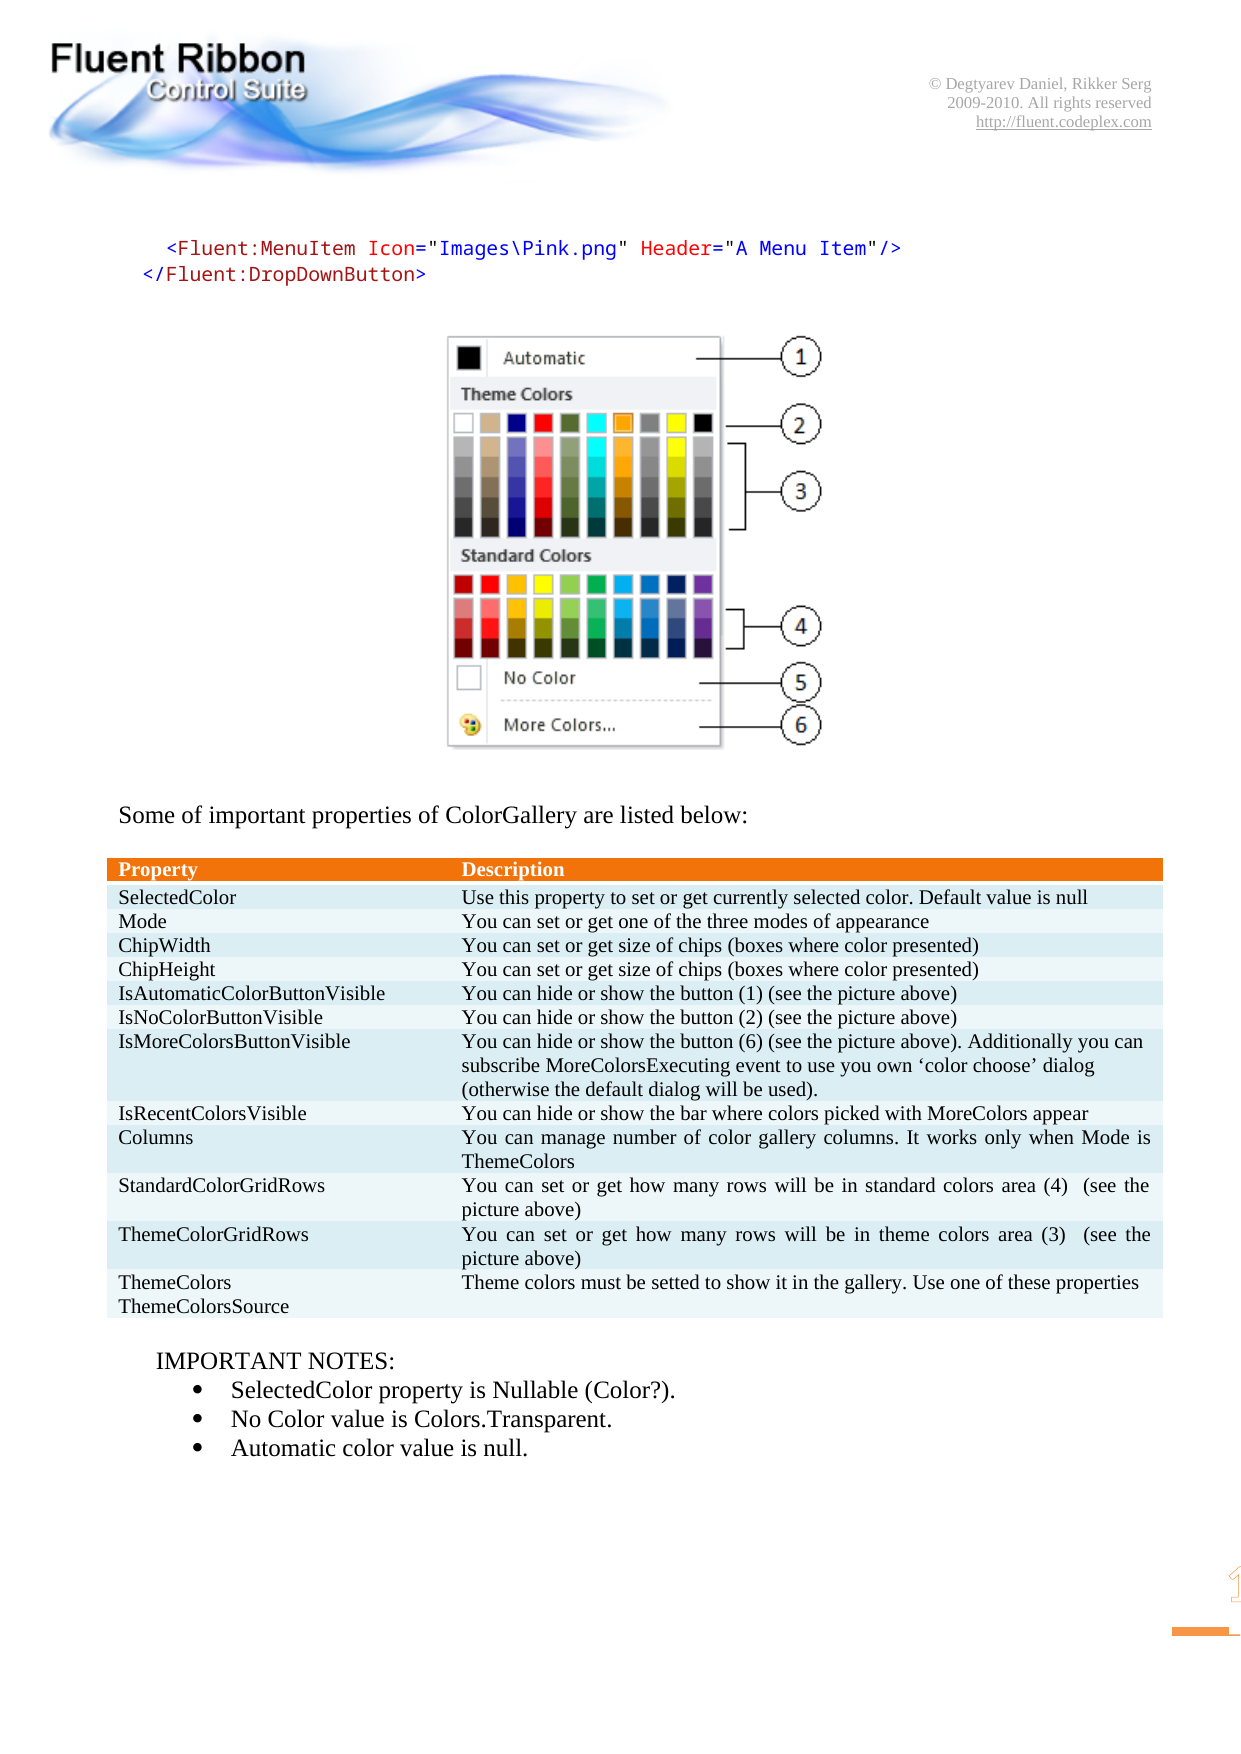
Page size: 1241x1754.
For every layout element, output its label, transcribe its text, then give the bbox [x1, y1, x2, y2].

picture [427, 316, 842, 772]
text IMPORTANT NOTES: [156, 1346, 1152, 1375]
table_cell You can set or get one of the three modes of appearance [450, 909, 1163, 933]
table_cell StandardColorGridRows [107, 1173, 450, 1221]
table_cell You can set or get size of chips (boxes where color presented) [450, 933, 1163, 957]
table_cell You can hide or show the button (6) (see the picture above). Additionally you can subscribe MoreColorsExecuting event to use you own ‘color choose’ dialog (otherwise the default dialog will be used). [450, 1029, 1163, 1101]
table_cell You can set or get size of chips (boxes where color presented) [450, 957, 1163, 981]
table_cell Mode [107, 909, 450, 933]
table_cell IsMoreColorsButtonVisible [107, 1029, 450, 1101]
table_header Description [450, 858, 1163, 881]
text <Fluent:MenuItem Icon="Images\Pink.png" Header="A Menu Item"/> [118, 234, 1152, 261]
table_cell You can hide or show the button (1) (see the picture above) [450, 981, 1163, 1005]
picture [43, 28, 675, 181]
table_cell You can set or get how many rows will be in standard colors area (4) (see the picture above) [450, 1173, 1163, 1221]
table_cell ThemeColors ThemeColorsSource [107, 1270, 450, 1318]
table_cell IsNoColorButtonVisible [107, 1005, 450, 1029]
table_cell SelectedColor [107, 885, 450, 909]
table_cell IsAutomaticColorButtonVisible [107, 981, 450, 1005]
table_header Property [107, 858, 450, 881]
list No Color value is Colors.Transparent. [193, 1404, 1152, 1433]
table_cell Use this property to set or get currently selected color. Default value is null [450, 885, 1163, 909]
table_cell Theme colors must be setted to show it in the gallery. Use one of these properties [450, 1270, 1163, 1318]
table_cell Columns [107, 1125, 450, 1173]
table_cell You can hide or show the bar where colors picked with MoreColors appear [450, 1101, 1163, 1125]
list Automatic color value is null. [193, 1433, 1152, 1461]
table_cell IsRecentColorsVisible [107, 1101, 450, 1125]
table_cell ChipHeight [107, 957, 450, 981]
text </Fluent:DropDownButton> [118, 261, 1152, 288]
table_cell You can set or get how many rows will be in theme colors area (3) (see the picture above) [450, 1221, 1163, 1269]
table_cell ChipWidth [107, 933, 450, 957]
table_cell You can manage number of color gallery columns. It works only when Mode is ThemeColors [450, 1125, 1163, 1173]
table_cell ThemeColorGridRows [107, 1221, 450, 1269]
list SelectedColor property is Nullable (Color?). [193, 1375, 1152, 1404]
table_cell You can hide or show the button (2) (see the picture above) [450, 1005, 1163, 1029]
text Some of important properties of ColorGallery are listed below: [118, 800, 1152, 829]
